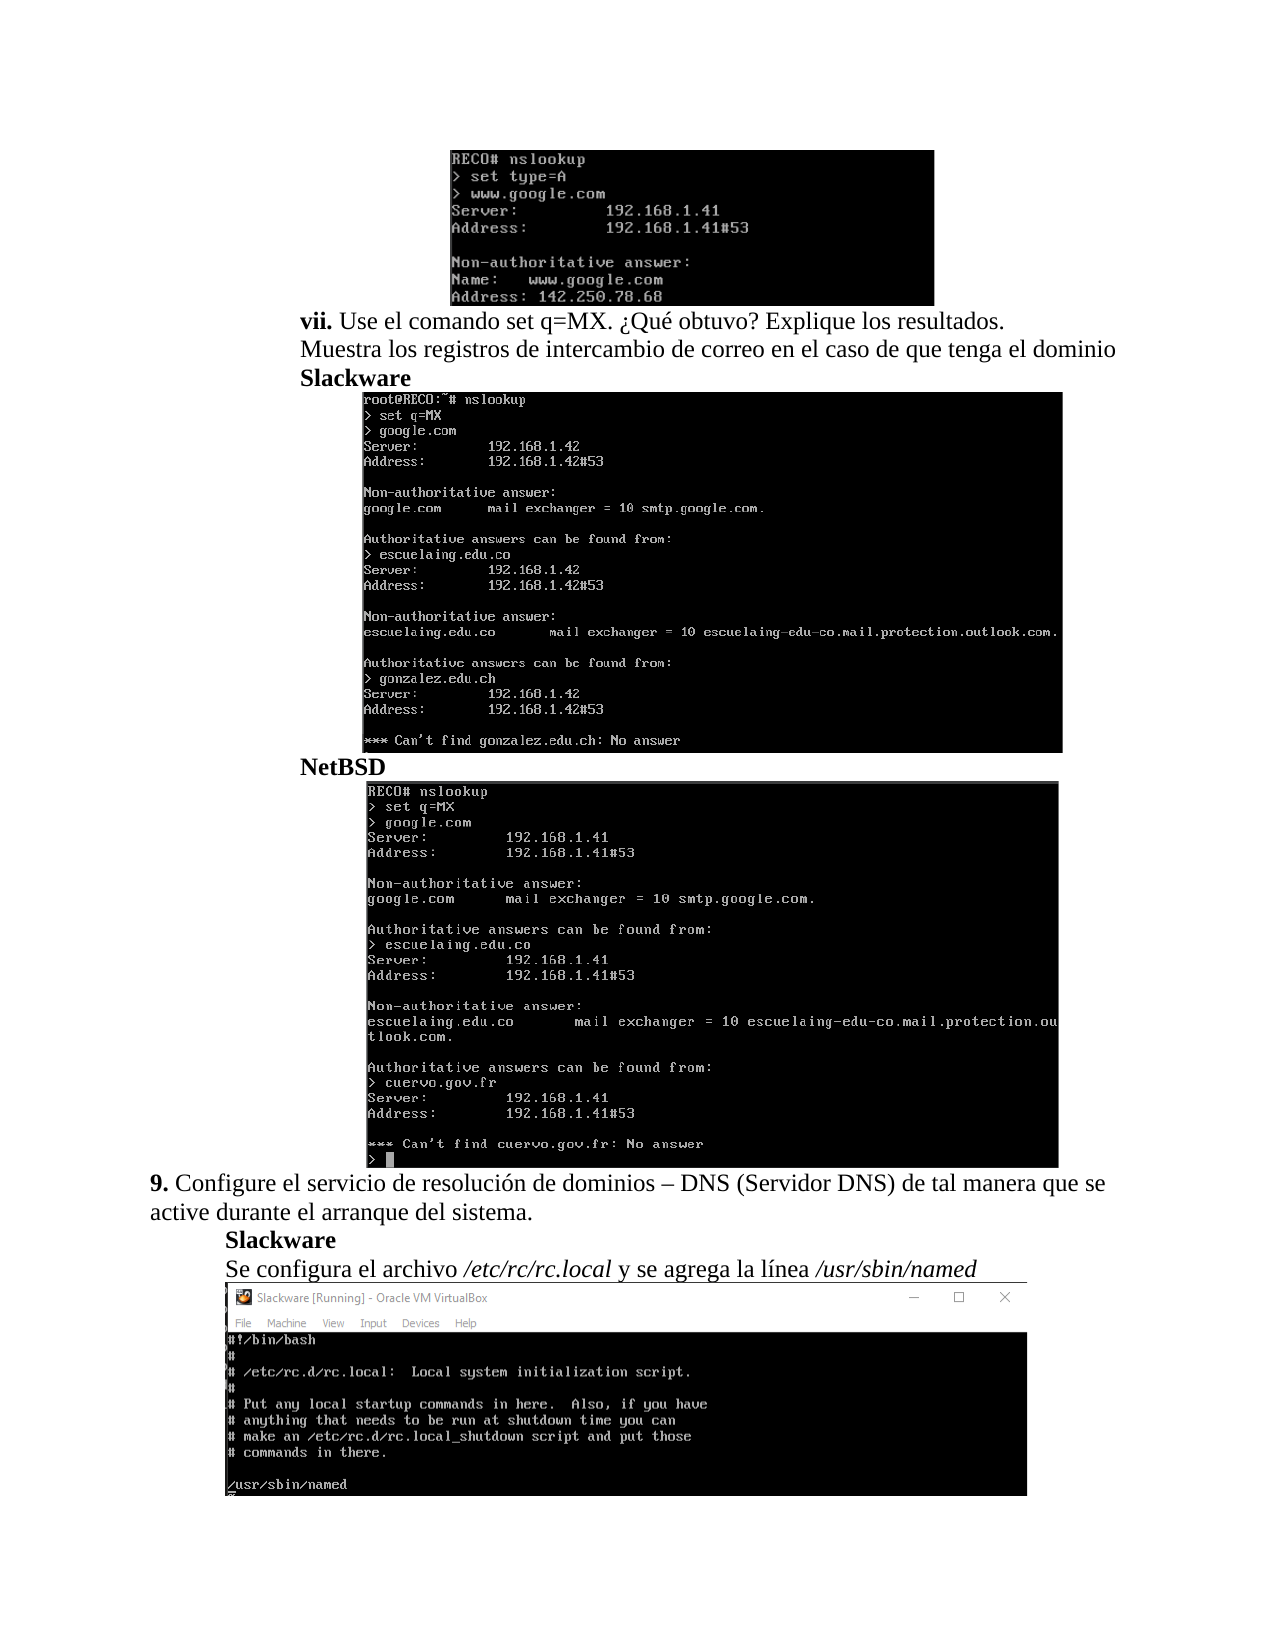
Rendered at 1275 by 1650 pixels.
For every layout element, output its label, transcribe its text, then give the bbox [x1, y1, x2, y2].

picture [362, 392, 1063, 753]
picture [450, 150, 935, 306]
text Slackware [150, 1225, 1125, 1254]
text Se configura el archivo /etc/rc/rc.local y se agrega la línea /usr/sbin/named [150, 1254, 1125, 1283]
text 9. Configure el servicio de resolución de dominios – DNS (Servidor DNS) de tal manera que se active durante el arranque del sistema. [150, 1168, 1125, 1225]
picture [225, 1282, 1028, 1496]
text NetBSD [300, 752, 1125, 781]
text vii. Use el comando set q=MX. ¿Qué obtuvo? Explique los resultados. [300, 306, 1125, 334]
text Muestra los registros de intercambio de correo en el caso de que tenga el dominio [300, 334, 1125, 363]
picture [366, 781, 1059, 1168]
text Slackware [300, 363, 1125, 392]
